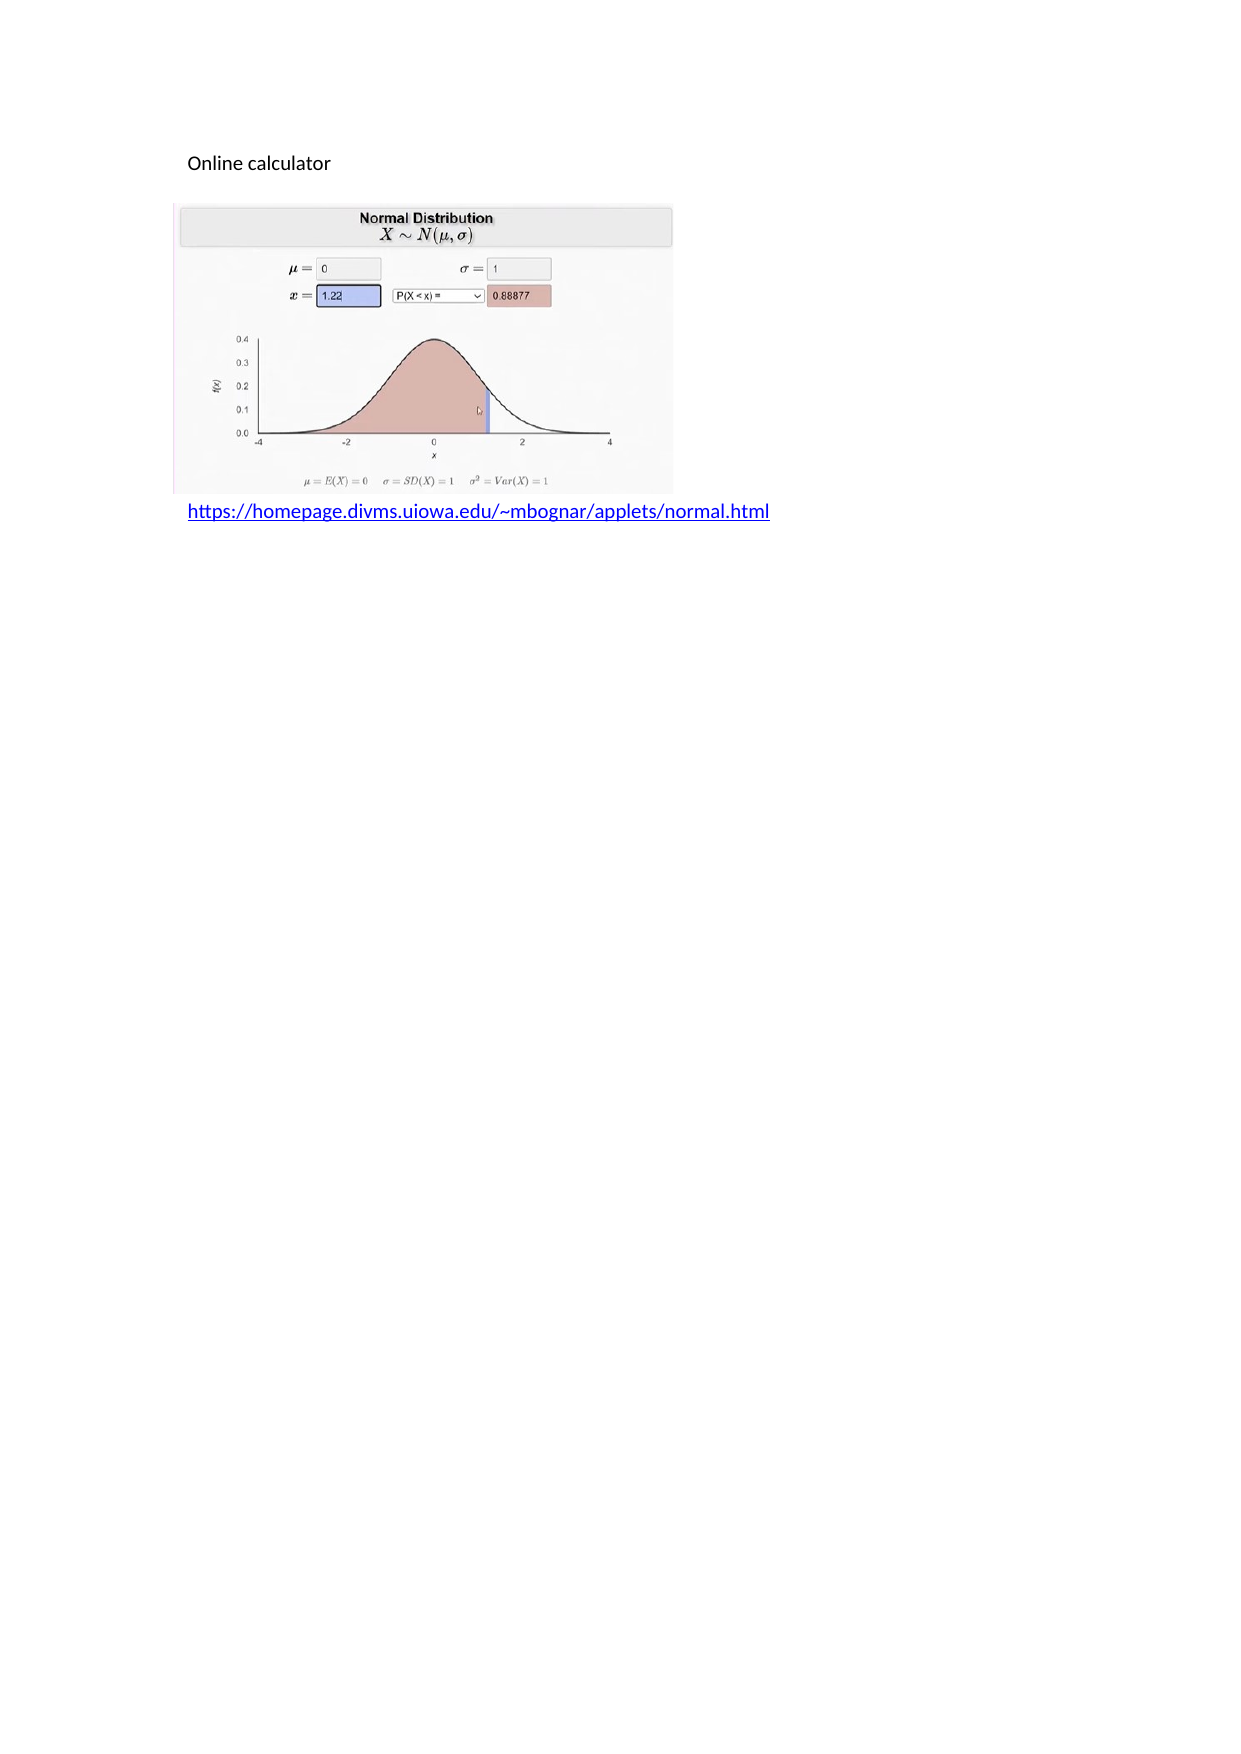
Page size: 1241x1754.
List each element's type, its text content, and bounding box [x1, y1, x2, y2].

picture [173, 203, 674, 494]
text Online calculator [187, 150, 1053, 175]
text https://homepage.divms.uiowa.edu/~mbognar/applets/normal.html [187, 498, 1053, 524]
